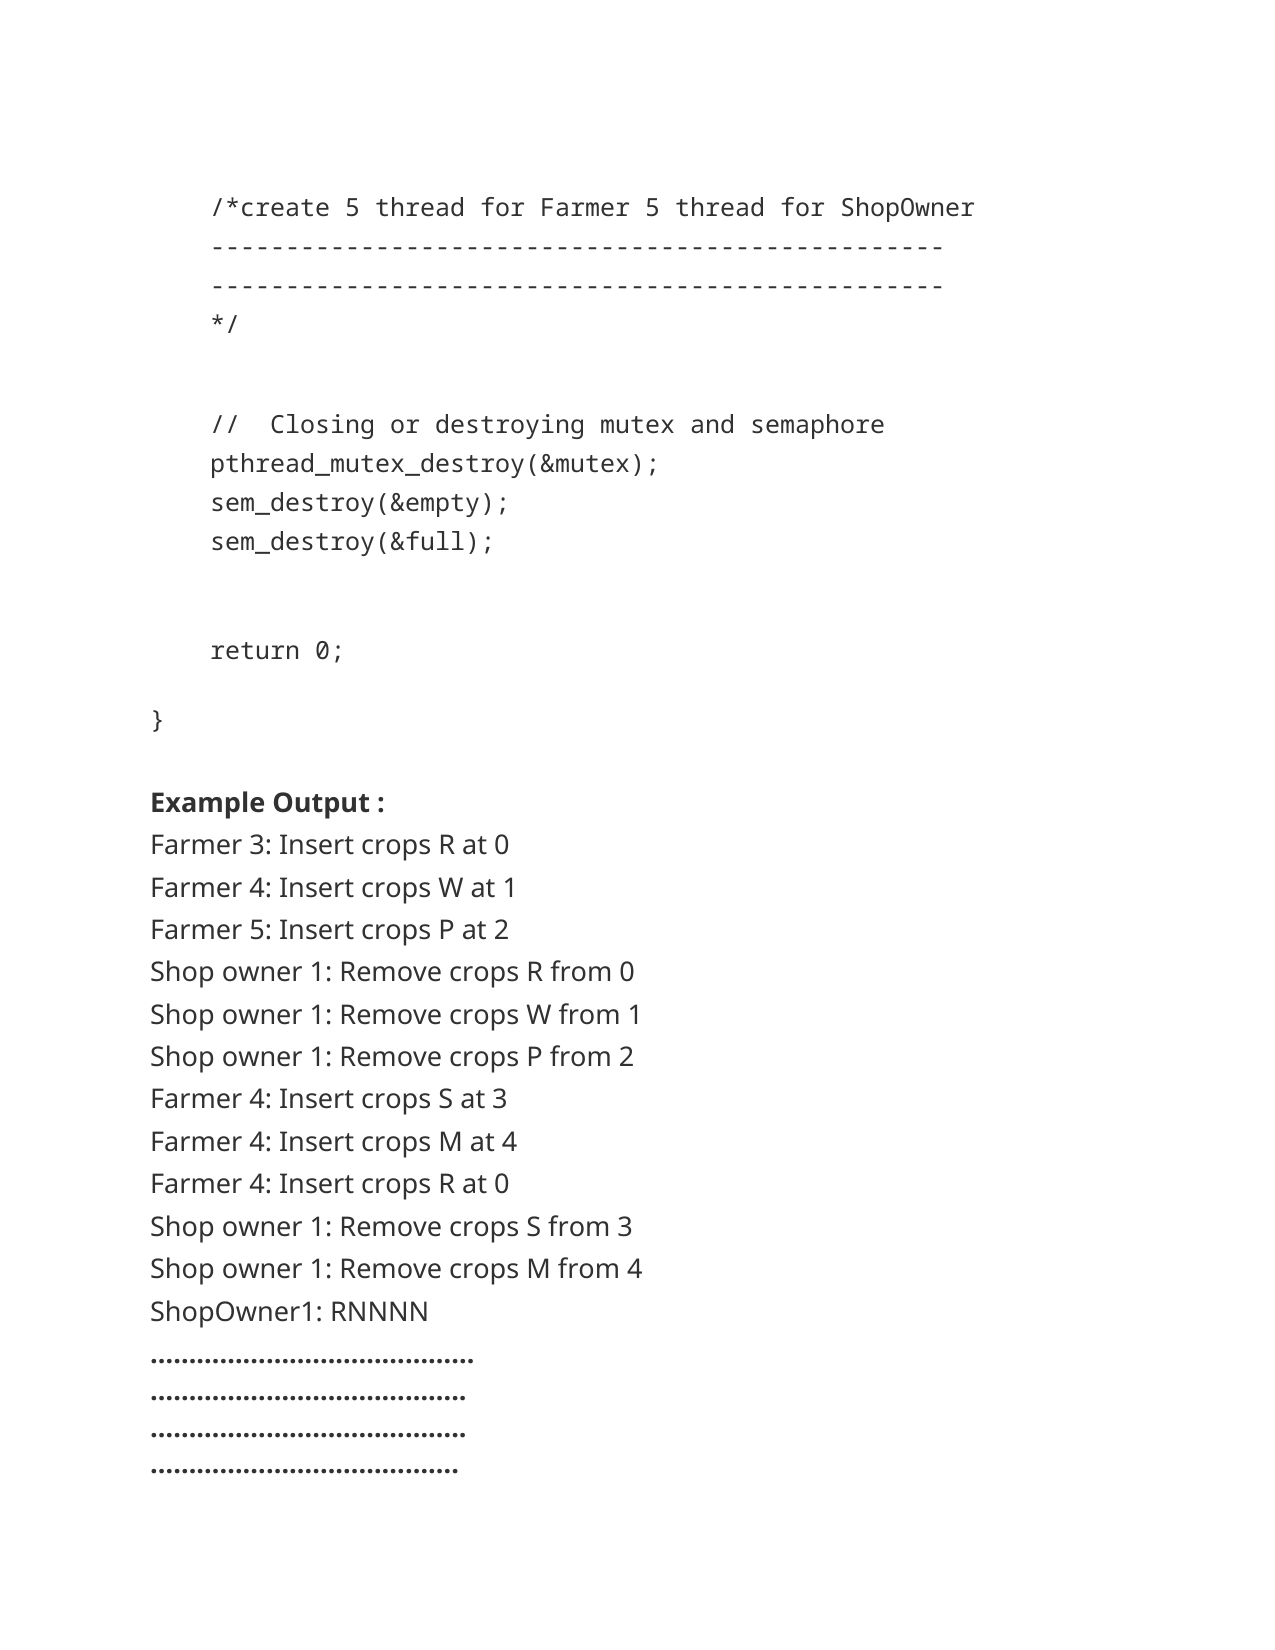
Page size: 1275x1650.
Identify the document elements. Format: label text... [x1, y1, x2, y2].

text ………………………………….. [150, 1371, 1125, 1408]
text Farmer 3: Insert crops R at 0 [150, 826, 1125, 862]
text Example Output : [150, 783, 1125, 820]
text ------------------------------------------------- [150, 228, 1125, 262]
text Farmer 5: Insert crops P at 2 [150, 910, 1125, 947]
text ShopOwner1: RNNNN [150, 1292, 1125, 1329]
text Shop owner 1: Remove crops P from 2 [150, 1038, 1125, 1074]
text Shop owner 1: Remove crops M from 4 [150, 1249, 1125, 1286]
text // Closing or destroying mutex and semaphore [150, 406, 1125, 440]
text Farmer 4: Insert crops R at 0 [150, 1165, 1125, 1202]
text */ [150, 307, 1125, 341]
text …………………………………. [150, 1445, 1125, 1482]
text sem_destroy(&full); [150, 524, 1125, 558]
text Farmer 4: Insert crops S at 3 [150, 1080, 1125, 1117]
text /*create 5 thread for Farmer 5 thread for ShopOwner [150, 189, 1125, 223]
text Farmer 4: Insert crops W at 1 [150, 868, 1125, 905]
text pthread_mutex_destroy(&mutex); [150, 445, 1125, 479]
text Farmer 4: Insert crops M at 4 [150, 1122, 1125, 1159]
text …………………………………… [150, 1334, 1125, 1371]
text ………………………………….. [150, 1408, 1125, 1445]
text ------------------------------------------------- [150, 267, 1125, 302]
text sem_destroy(&empty); [150, 484, 1125, 519]
text Shop owner 1: Remove crops S from 3 [150, 1207, 1125, 1244]
text return 0; [150, 632, 1125, 666]
text Shop owner 1: Remove crops R from 0 [150, 953, 1125, 990]
text Shop owner 1: Remove crops W from 1 [150, 995, 1125, 1032]
text } [150, 702, 1125, 736]
